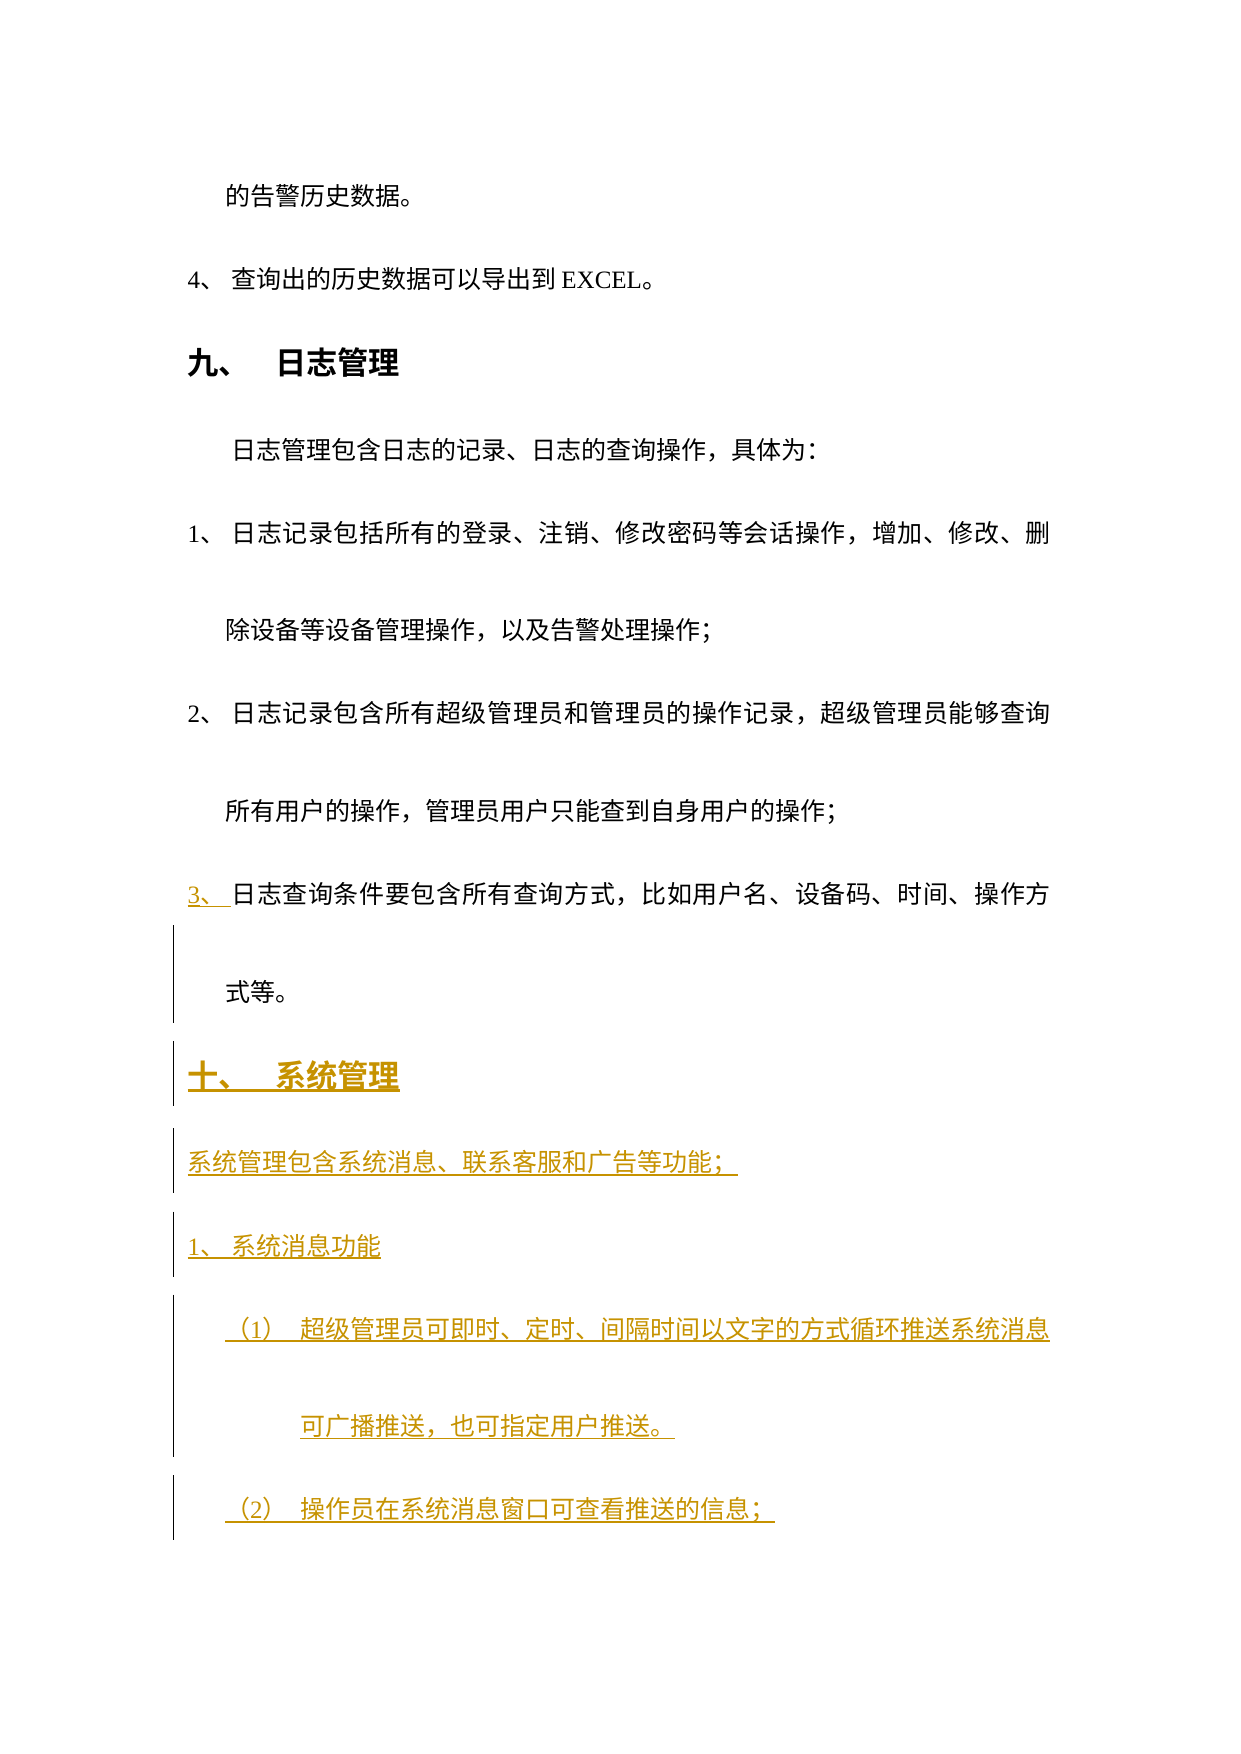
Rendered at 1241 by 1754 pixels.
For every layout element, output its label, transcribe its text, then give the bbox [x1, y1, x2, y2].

list 日志记录包括所有的登录、注销、修改密码等会话操作，增加、修改、删除设备等设备管理操作，以及告警处理操作； [187, 499, 1053, 661]
list 日志查询条件要包含所有查询方式，比如用户名、设备码、时间、操作方式等。 [187, 860, 1053, 1023]
list 日志记录包含所有超级管理员和管理员的操作记录，超级管理员能够查询所有用户的操作，管理员用户只能查到自身用户的操作； [187, 679, 1053, 842]
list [187, 162, 1053, 227]
text 日志管理包含日志的记录、日志的查询操作，具体为： [187, 416, 1053, 481]
list 查询出的历史数据可以导出到EXCEL。 [187, 245, 1053, 310]
list 日志管理 [187, 328, 1053, 393]
